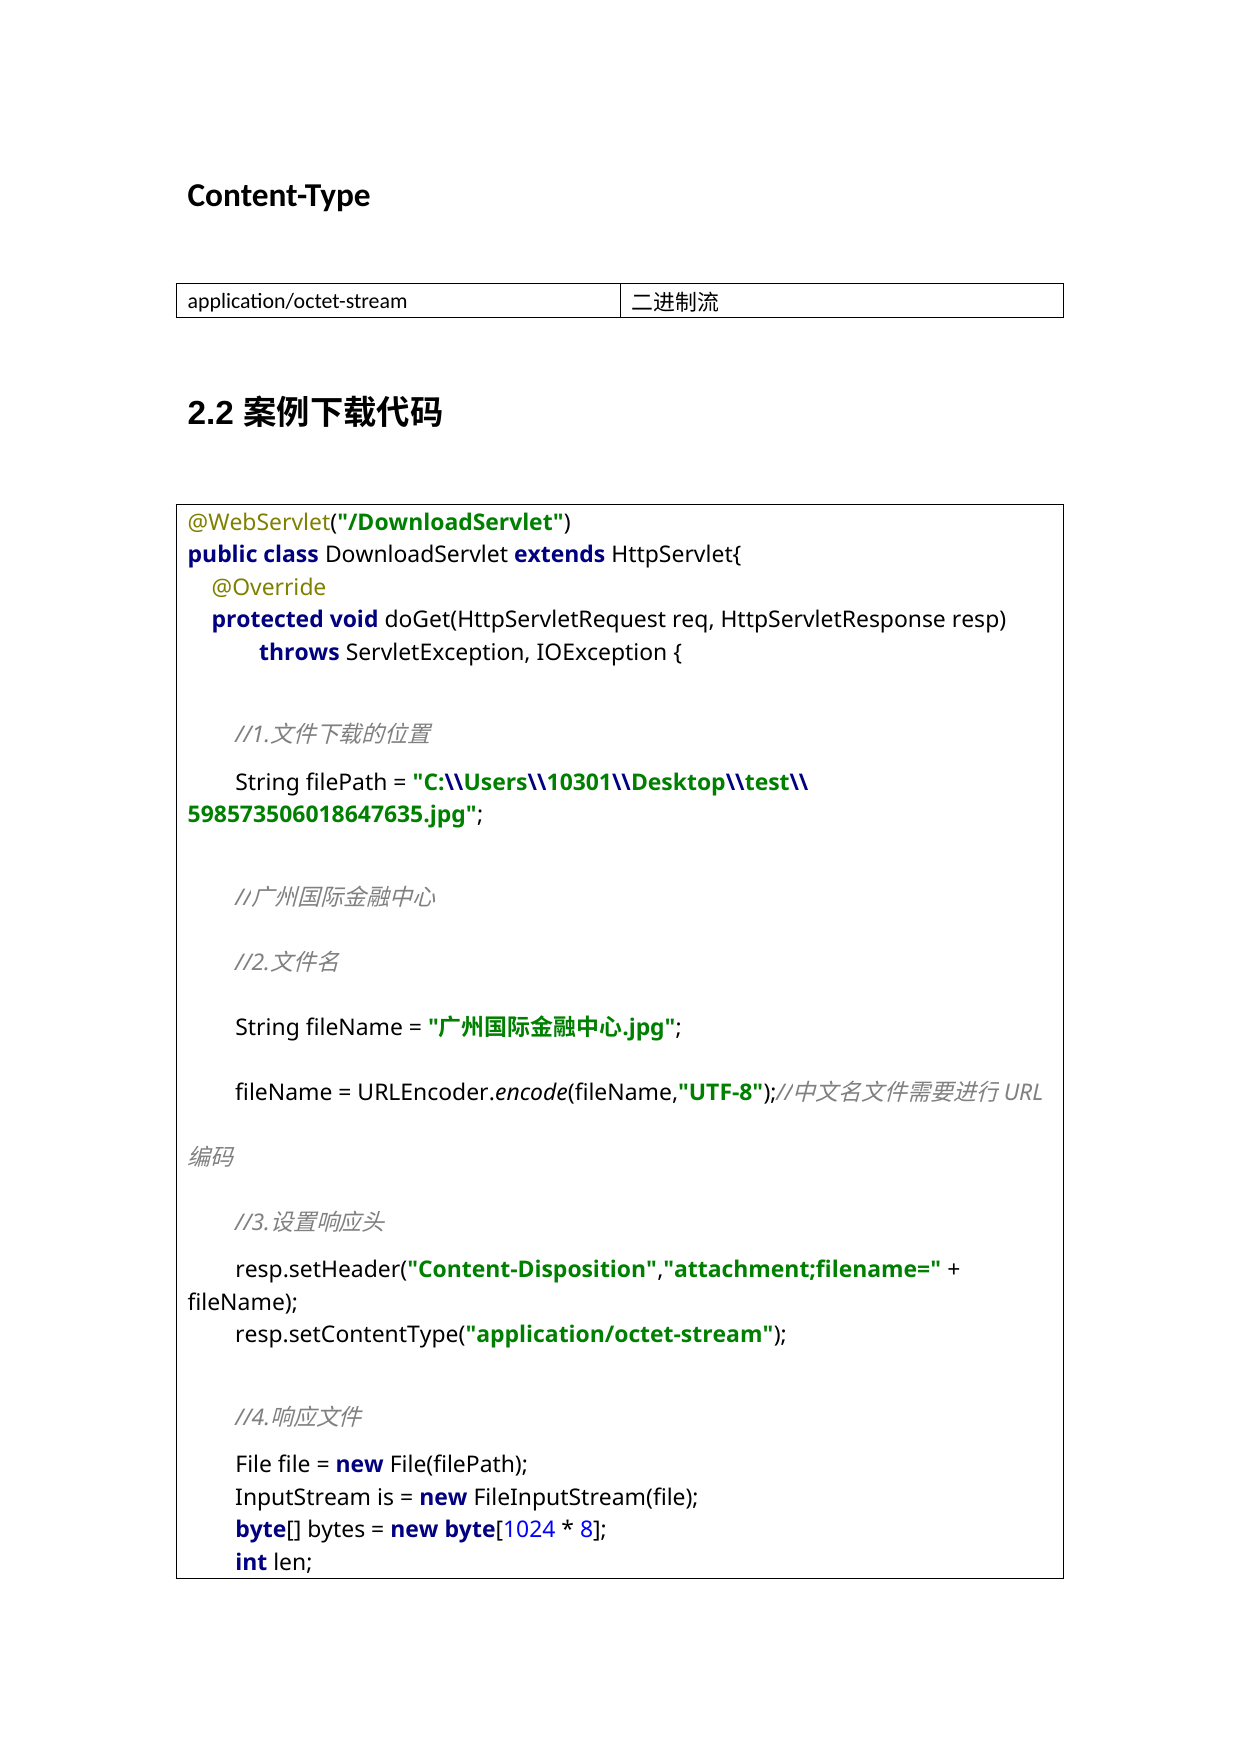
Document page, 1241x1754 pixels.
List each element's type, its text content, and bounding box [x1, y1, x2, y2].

table_header application/octet-stream [177, 284, 620, 317]
subtitle Content-Type [187, 162, 1053, 227]
table_header 二进制流 [621, 284, 1063, 317]
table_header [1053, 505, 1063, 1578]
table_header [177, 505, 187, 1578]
subtitle 2.2 案例下载代码 [187, 377, 1053, 442]
